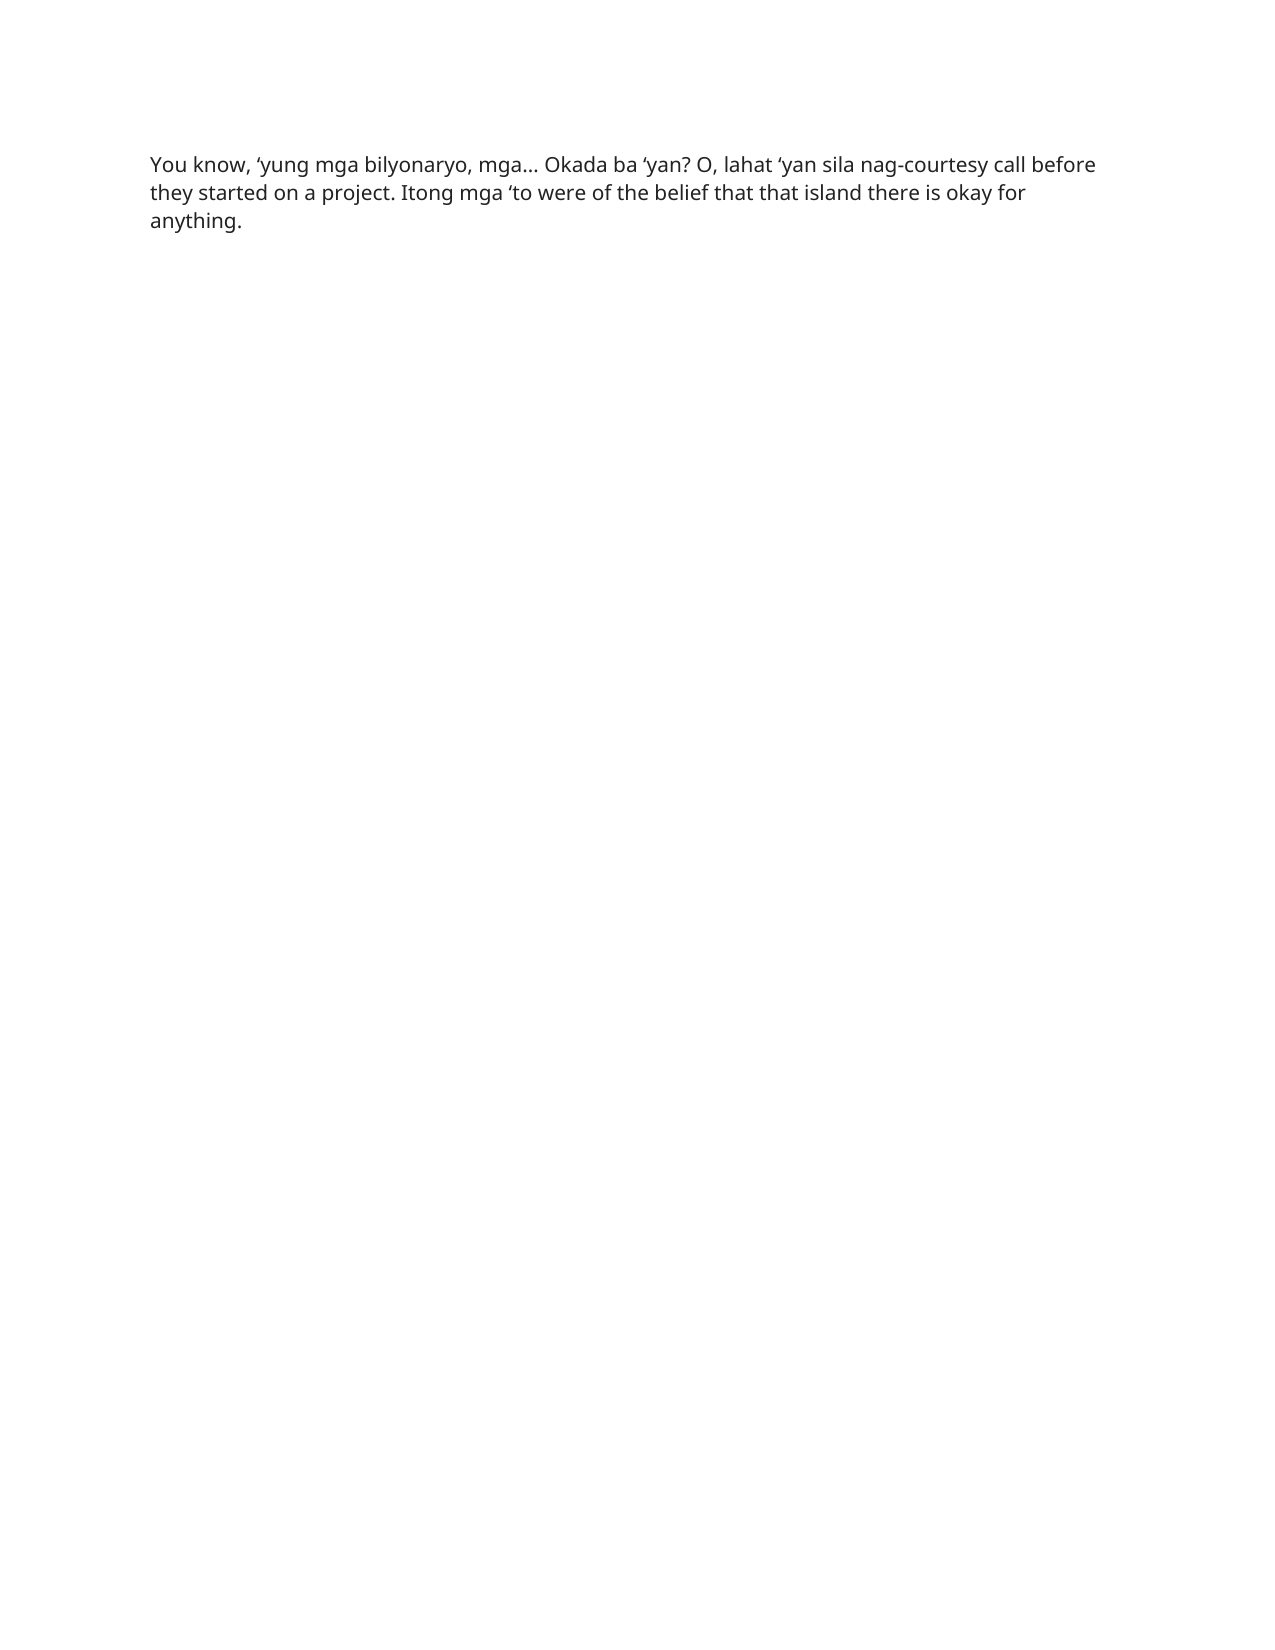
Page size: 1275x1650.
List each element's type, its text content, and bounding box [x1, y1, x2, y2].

text You know, ‘yung mga bilyonaryo, mga… Okada ba ‘yan? O, lahat ‘yan sila nag-courtesy call before they started on a project. Itong mga ‘to were of the belief that that island there is okay for anything. [150, 150, 1110, 234]
